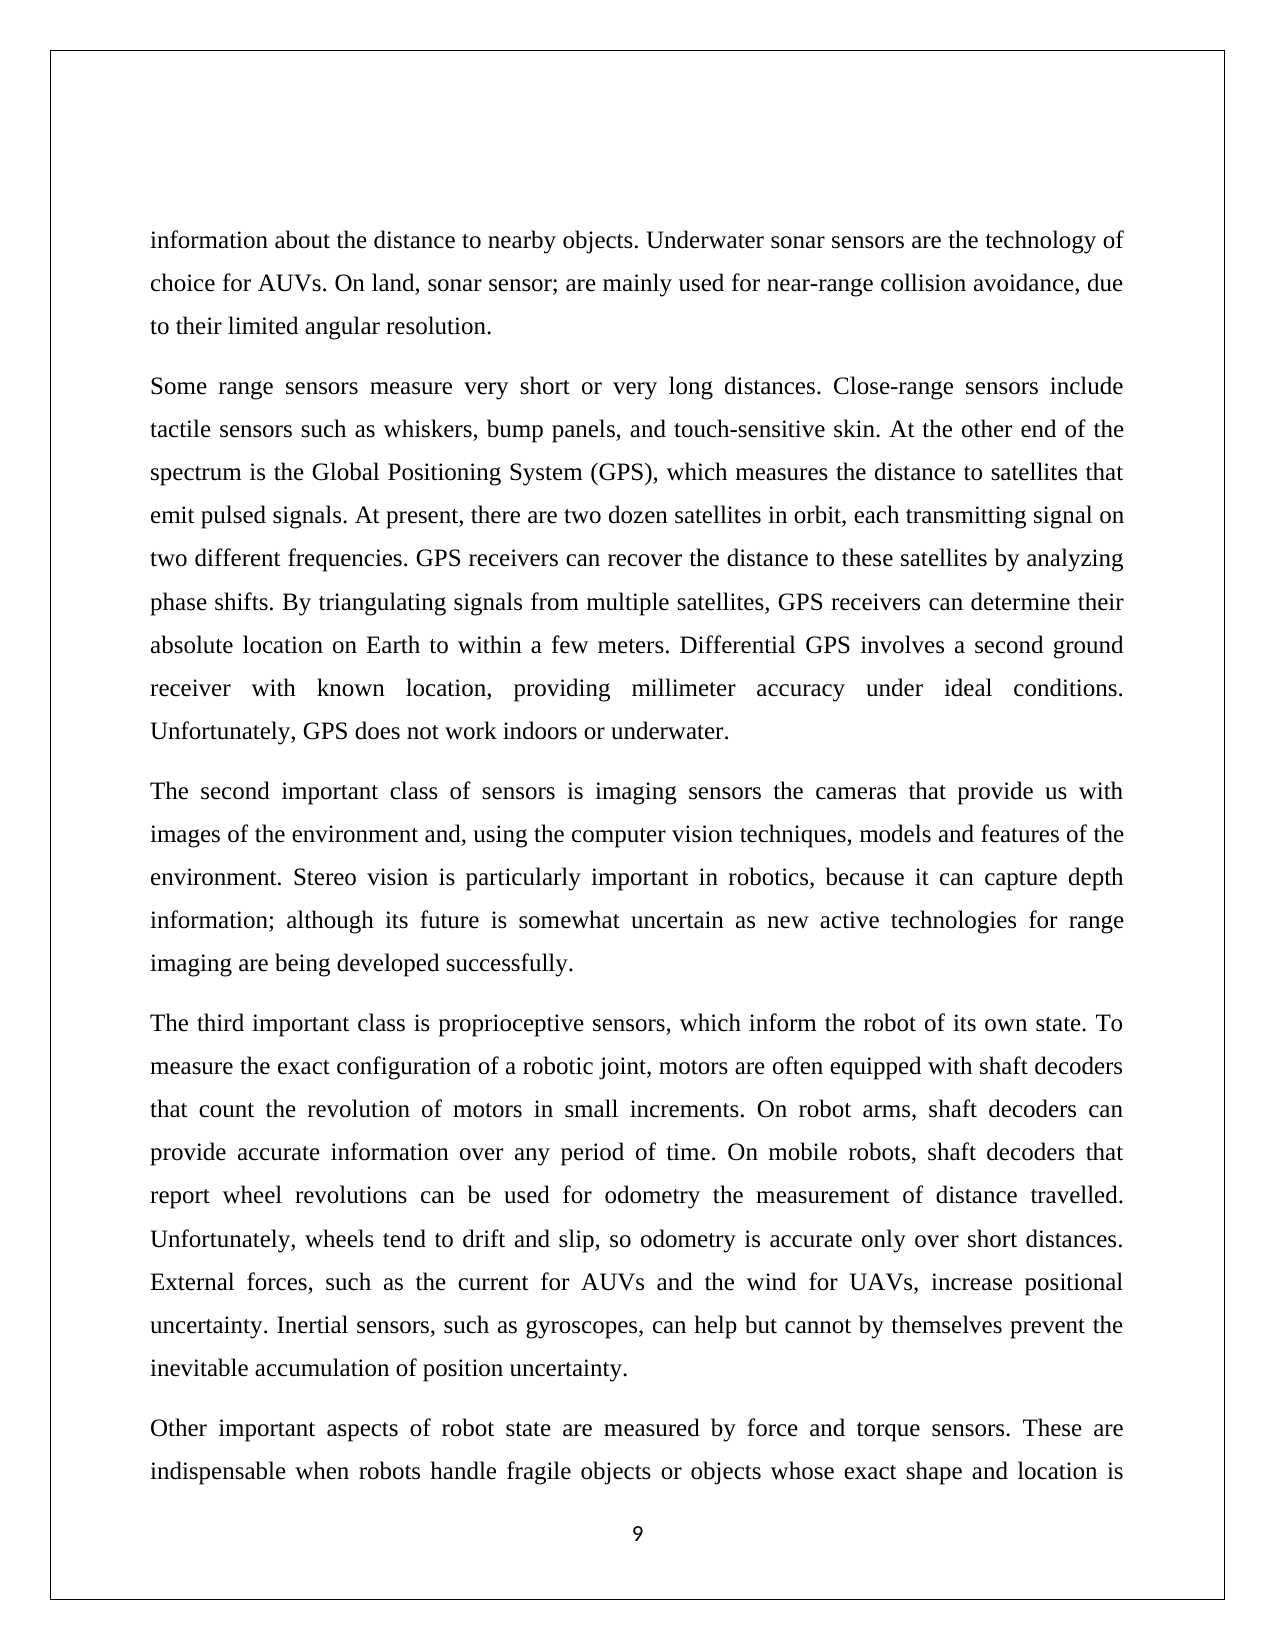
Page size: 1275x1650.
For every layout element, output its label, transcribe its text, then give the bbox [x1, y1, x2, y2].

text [150, 1413, 1125, 1485]
text The second important class of sensors is imaging sensors the cameras that provide us with images of the environment and, using the computer vision techniques, models and features of the environment. Stereo vision is particularly important in robotics, because it can capture depth information; although its future is somewhat uncertain as new active technologies for range imaging are being developed successfully. [150, 776, 1125, 977]
text Some range sensors measure very short or very long distances. Close-range sensors include tactile sensors such as whiskers, bump panels, and touch-sensitive skin. At the other end of the spectrum is the Global Positioning System (GPS), which measures the distance to satellites that emit pulsed signals. At present, there are two dozen satellites in orbit, each transmitting signal on two different frequencies. GPS receivers can recover the distance to these satellites by analyzing phase shifts. By triangulating signals from multiple satellites, GPS receivers can determine their absolute location on Earth to within a few meters. Differential GPS involves a second ground receiver with known location, providing millimeter accuracy under ideal conditions. Unfortunately, GPS does not work indoors or underwater. [150, 371, 1125, 745]
text The third important class is proprioceptive sensors, which inform the robot of its own state. To measure the exact configuration of a robotic joint, motors are often equipped with shaft decoders that count the revolution of motors in small increments. On robot arms, shaft decoders can provide accurate information over any period of time. On mobile robots, shaft decoders that report wheel revolutions can be used for odometry the measurement of distance travelled. Unfortunately, wheels tend to drift and slip, so odometry is accurate only over short distances. External forces, such as the current for AUVs and the wind for UAVs, increase positional uncertainty. Inertial sensors, such as gyroscopes, can help but cannot by themselves prevent the inevitable accumulation of position uncertainty. [150, 1008, 1125, 1382]
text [150, 225, 1125, 340]
